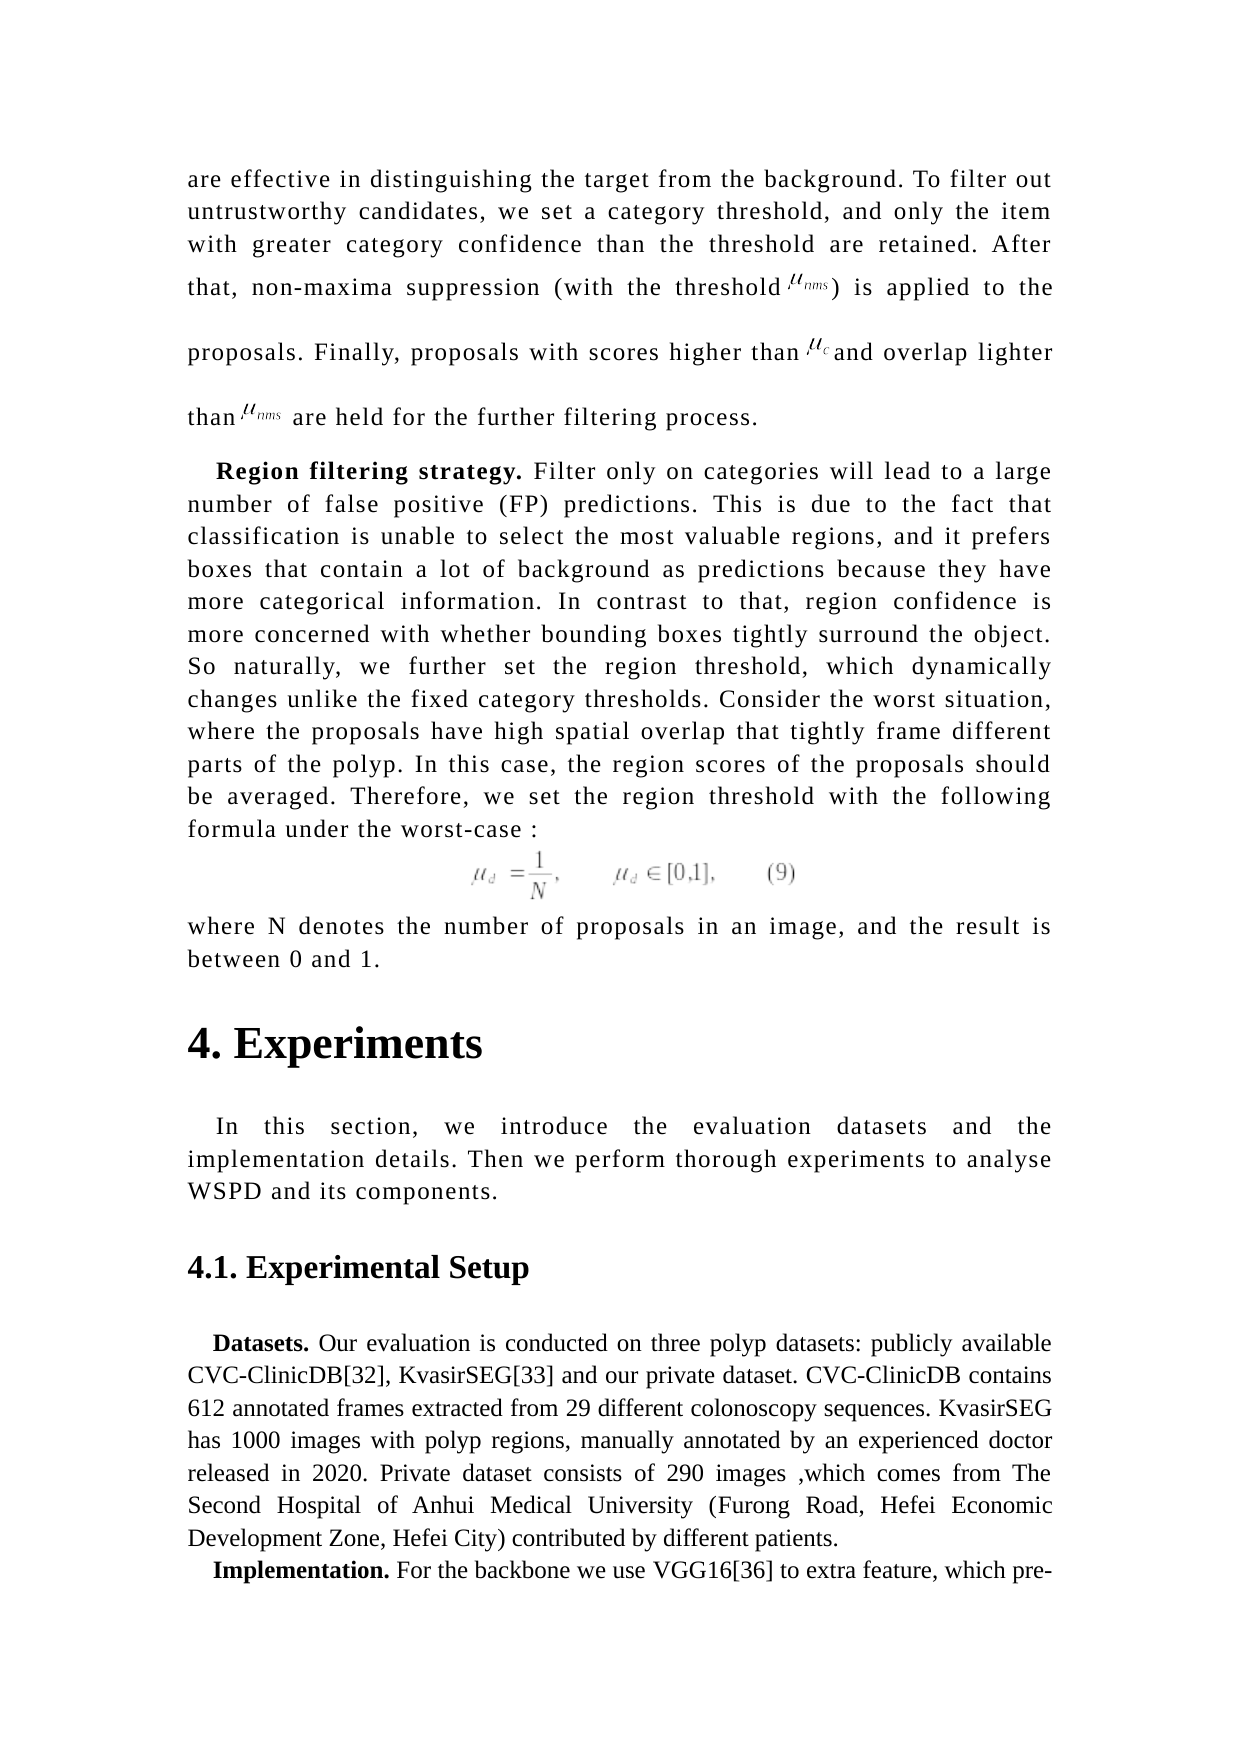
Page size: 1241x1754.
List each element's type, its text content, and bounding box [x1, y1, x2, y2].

text Datasets. Our evaluation is conducted on three polyp datasets: publicly available CVC-ClinicDB[32], KvasirSEG[33] and our private dataset. CVC-ClinicDB contains 612 annotated frames extracted from 29 different colonoscopy sequences. KvasirSEG has 1000 images with polyp regions, manually annotated by an experienced doctor released in 2020. Private dataset consists of 290 images ,which comes from The Second Hospital of Anhui Medical University (Furong Road, Hefei Economic Development Zone, Hefei City) contributed by different patients. [187, 1326, 1053, 1553]
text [187, 162, 1053, 454]
text Region filtering strategy. Filter only on categories will lead to a large number of false positive (FP) predictions. This is due to the fact that classification is unable to select the most valuable regions, and it prefers boxes that contain a lot of background as predictions because they have more categorical information. In contrast to that, region confidence is more concerned with whether bounding boxes tightly surround the object. So naturally, we further set the region threshold, which dynamically changes unlike the fixed category thresholds. Consider the worst situation, where the proposals have high spatial overlap that tightly frame different parts of the polyp. In this case, the region scores of the proposals should be averaged. Therefore, we set the region threshold with the following formula under the worst-case : [187, 454, 1053, 844]
subtitle 4. Experiments [187, 1010, 1053, 1075]
text where N denotes the number of proposals in an image, and the result is between 0 and 1. [187, 909, 1053, 974]
subtitle 4.1. Experimental Setup [187, 1234, 1053, 1299]
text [187, 1553, 1053, 1586]
text In this section, we introduce the evaluation datasets and the implementation details. Then we perform thorough experiments to analyse WSPD and its components. [187, 1109, 1053, 1207]
